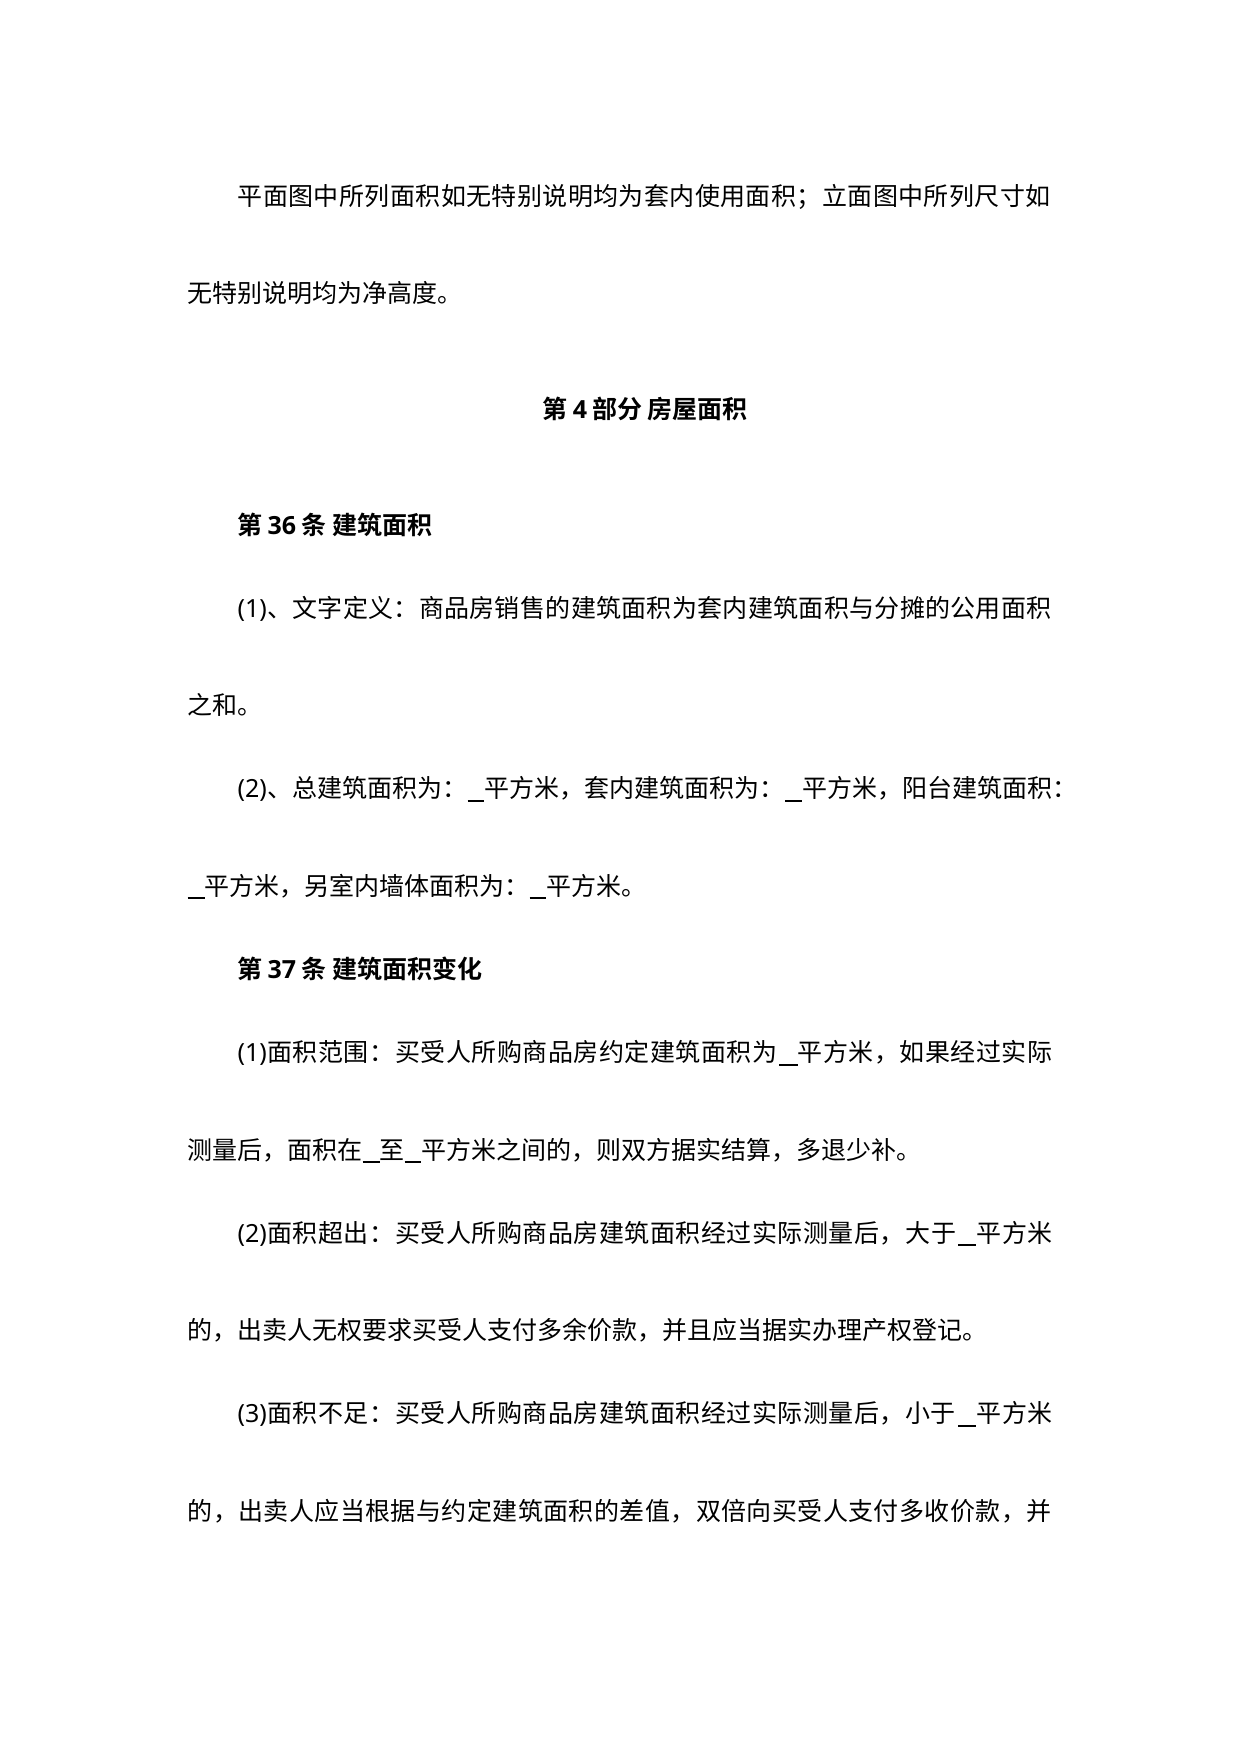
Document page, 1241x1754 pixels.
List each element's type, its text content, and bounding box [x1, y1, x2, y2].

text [187, 1379, 1053, 1542]
text (1)面积范围：买受人所购商品房约定建筑面积为 平方米，如果经过实际测量后，面积在 至 平方米之间的，则双方据实结算，多退少补。 [187, 1018, 1053, 1181]
text 第37条 建筑面积变化 [187, 935, 1053, 1000]
text 第36条 建筑面积 [187, 491, 1053, 556]
text 第4部分 房屋面积 [187, 375, 1053, 440]
text (2)、总建筑面积为： 平方米，套内建筑面积为： 平方米，阳台建筑面积： 平方米，另室内墙体面积为： 平方米。 [187, 754, 1053, 917]
text (2)面积超出：买受人所购商品房建筑面积经过实际测量后，大于 平方米的，出卖人无权要求买受人支付多余价款，并且应当据实办理产权登记。 [187, 1199, 1053, 1361]
text (1)、文字定义：商品房销售的建筑面积为套内建筑面积与分摊的公用面积之和。 [187, 574, 1053, 736]
text 平面图中所列面积如无特别说明均为套内使用面积；立面图中所列尺寸如无特别说明均为净高度。 [187, 162, 1053, 324]
